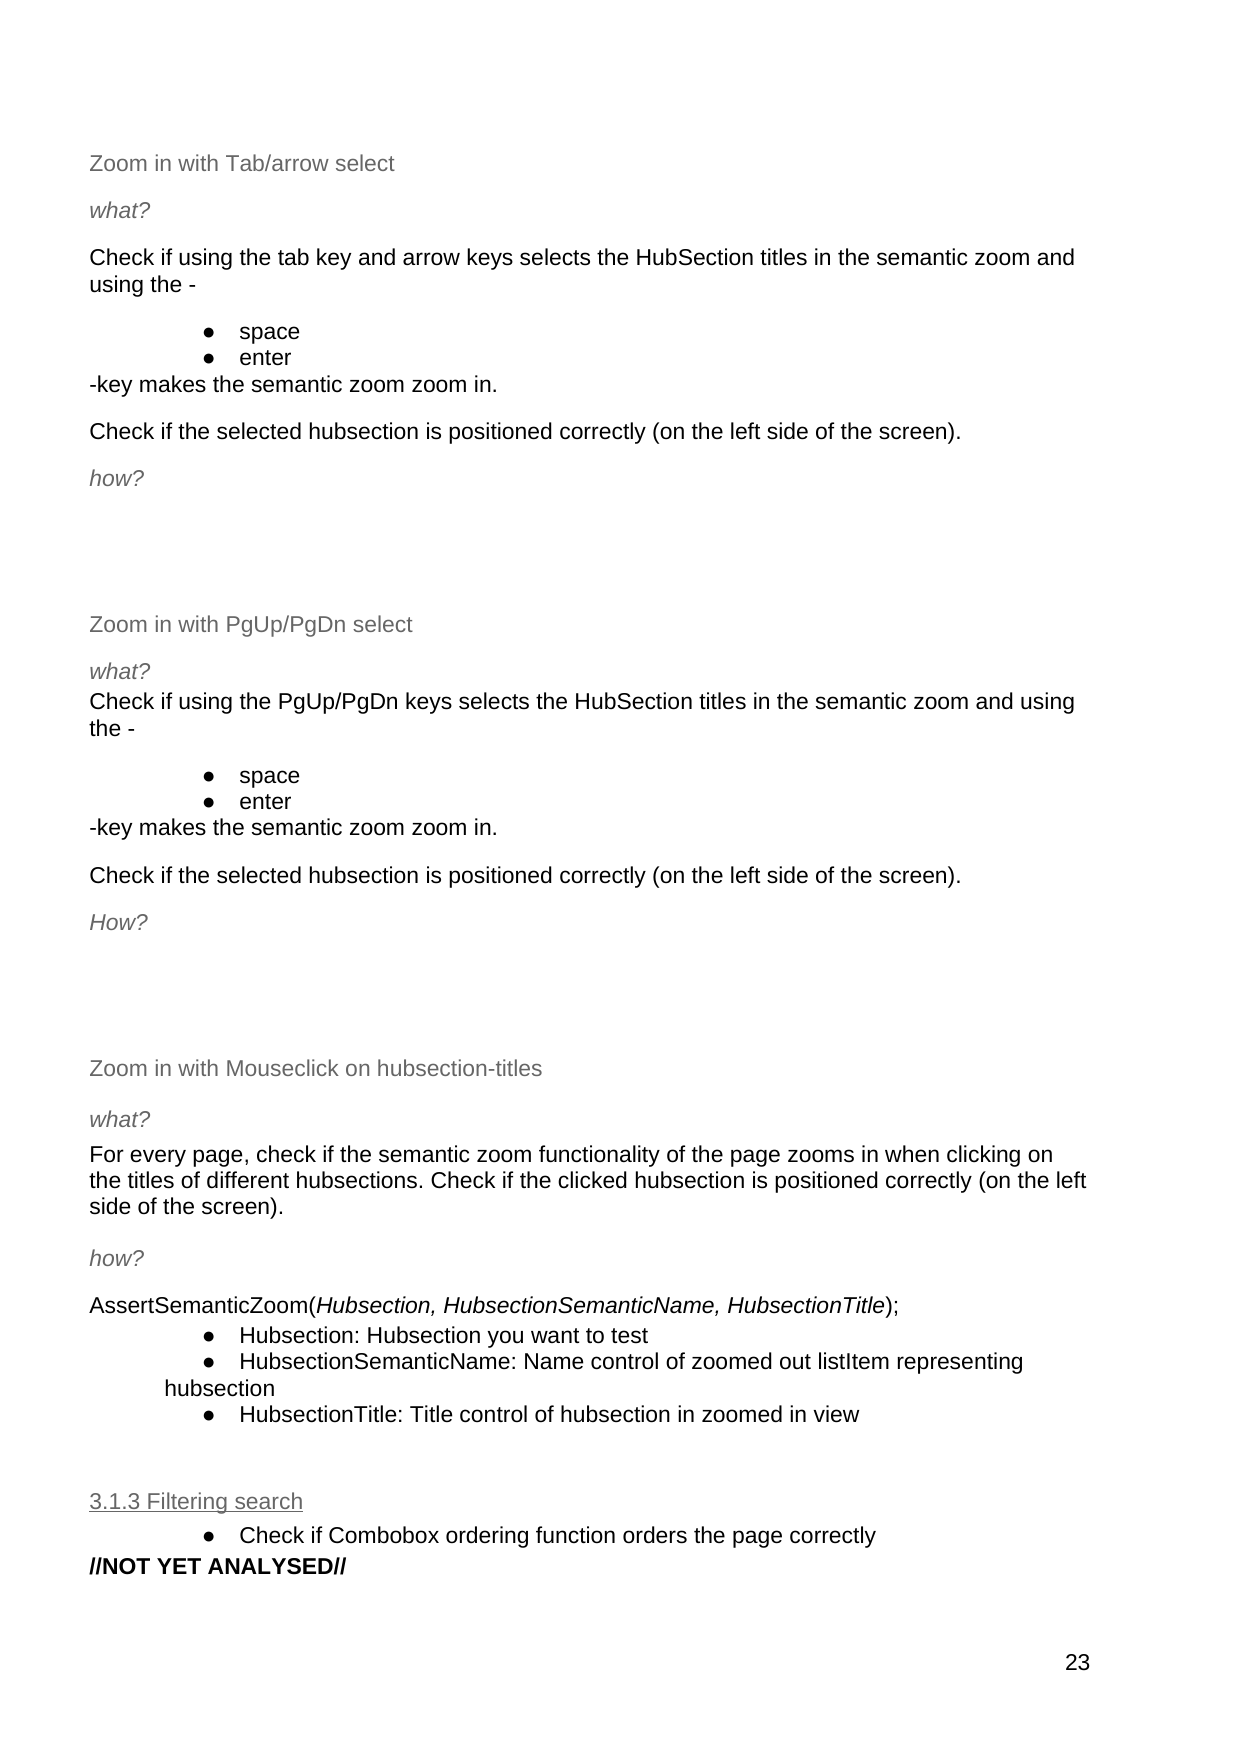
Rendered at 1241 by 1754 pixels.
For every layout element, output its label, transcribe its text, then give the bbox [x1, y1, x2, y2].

text Zoom in with Tab/arrow select [89, 150, 1090, 176]
subtitle Zoom in with PgUp/PgDn select [89, 611, 1090, 637]
text //NOT YET ANALYSED// [89, 1553, 1090, 1579]
text how? [89, 465, 1090, 491]
text Check if using the tab key and arrow keys selects the HubSection titles in the semantic zoom and using the - [89, 244, 1090, 297]
list HubsectionTitle: Title control of hubsection in zoomed in view [164, 1401, 1090, 1427]
text AssertSemanticZoom(Hubsection, HubsectionSemanticName, HubsectionTitle); [89, 1292, 1090, 1318]
list HubsectionSemanticName: Name control of zoomed out listItem representing hubsection [164, 1348, 1090, 1401]
text -key makes the semantic zoom zoom in. [89, 371, 1090, 397]
text For every page, check if the semantic zoom functionality of the page zooms in when clicking on the titles of different hubsections. Check if the clicked hubsection is positioned correctly (on the left side of the screen). [89, 1141, 1090, 1219]
list enter [164, 788, 1090, 814]
text what? [89, 658, 1090, 684]
subtitle 3.1.3 Filtering search [89, 1488, 1090, 1514]
list space [164, 762, 1090, 788]
text -key makes the semantic zoom zoom in. [89, 814, 1090, 841]
list Hubsection: Hubsection you want to test [164, 1322, 1090, 1348]
subtitle how? [89, 1244, 1090, 1271]
text Check if using the PgUp/PgDn keys selects the HubSection titles in the semantic zoom and using the - [89, 688, 1090, 741]
text what? [89, 197, 1090, 223]
text Check if the selected hubsection is positioned correctly (on the left side of the screen). [89, 862, 1090, 888]
text How? [89, 909, 1090, 935]
list space [164, 318, 1090, 344]
list Check if Combobox ordering function orders the page correctly [164, 1522, 1090, 1549]
text Check if the selected hubsection is positioned correctly (on the left side of the screen). [89, 418, 1090, 444]
subtitle Zoom in with Mouseclick on hubsection-titles [89, 1054, 1090, 1081]
list enter [164, 344, 1090, 371]
subtitle what? [89, 1106, 1090, 1132]
